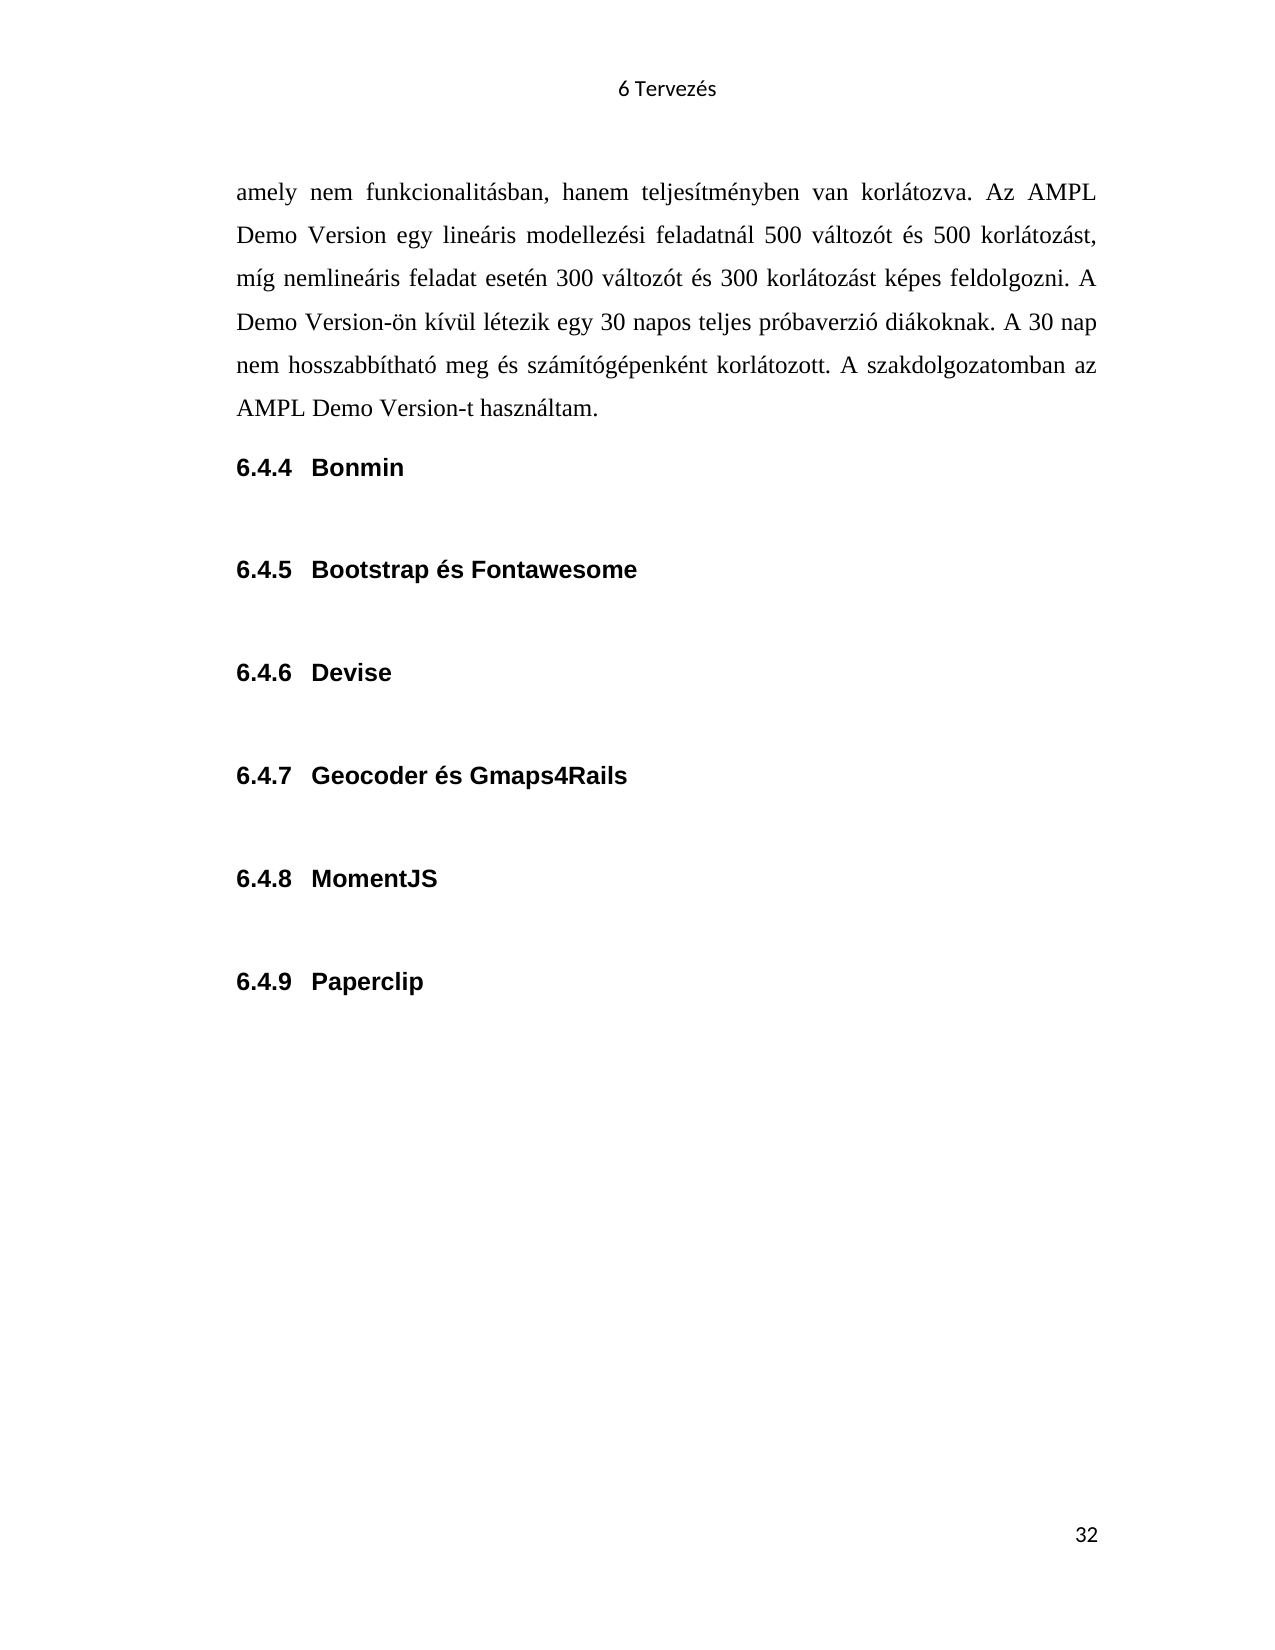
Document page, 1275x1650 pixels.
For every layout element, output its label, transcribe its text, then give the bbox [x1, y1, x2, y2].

subtitle Paperclip [236, 967, 1098, 996]
subtitle Bootstrap és Fontawesome [236, 556, 1098, 584]
subtitle Bonmin [236, 453, 1098, 481]
subtitle Devise [236, 658, 1098, 687]
subtitle MomentJS [236, 864, 1098, 893]
subtitle Geocoder és Gmaps4Rails [236, 761, 1098, 790]
